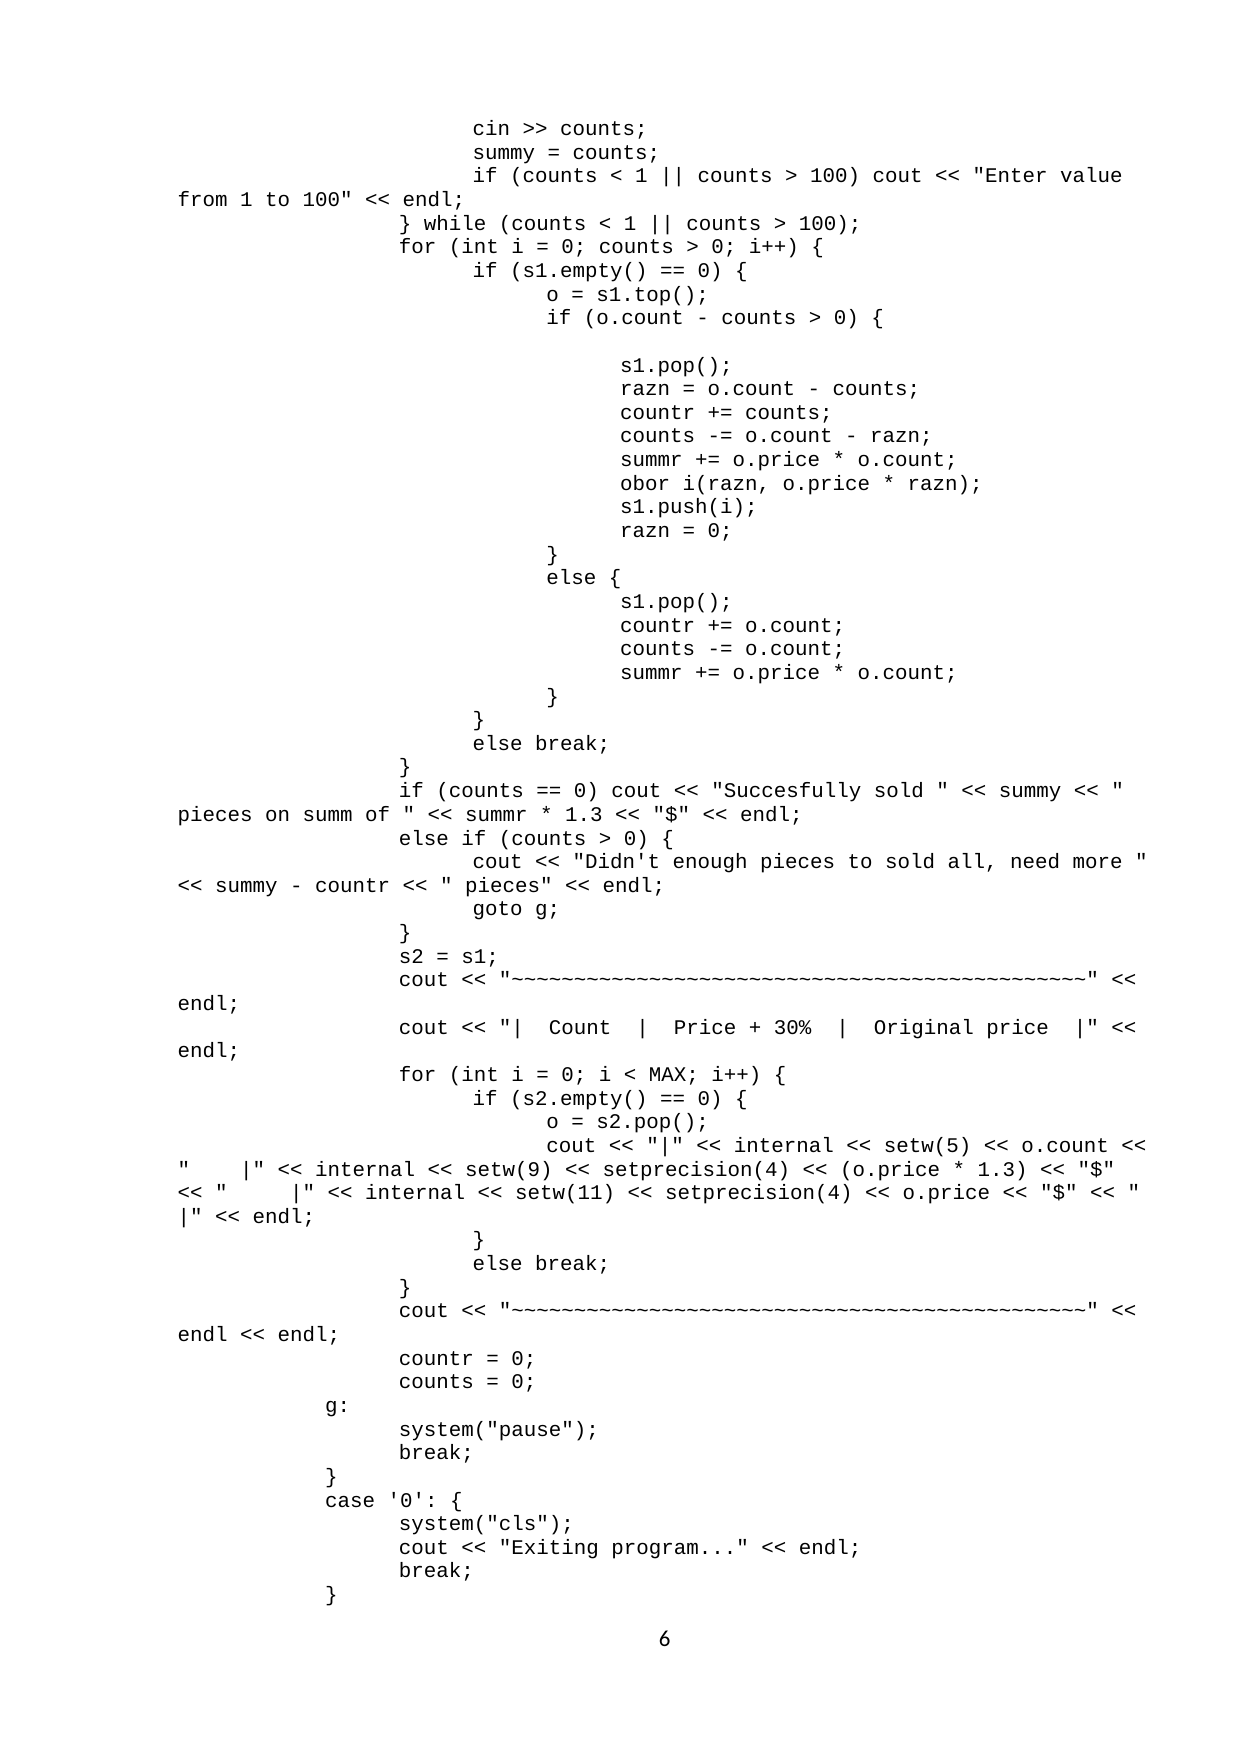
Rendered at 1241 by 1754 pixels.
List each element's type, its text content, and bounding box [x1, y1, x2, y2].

text } [177, 1229, 1152, 1253]
text countr += o.count; [177, 615, 1152, 638]
text counts -= o.count; [177, 638, 1152, 662]
text s1.push(i); [177, 496, 1152, 520]
text else break; [177, 1253, 1152, 1277]
text else { [177, 567, 1152, 591]
text break; [177, 1561, 1152, 1584]
text } [177, 757, 1152, 780]
text } [177, 922, 1152, 946]
text o = s2.pop(); [177, 1111, 1152, 1135]
text for (int i = 0; i < MAX; i++) { [177, 1064, 1152, 1088]
text g: [177, 1395, 1152, 1419]
text countr += counts; [177, 402, 1152, 426]
text cout << "Didn't enough pieces to sold all, need more " << summy - countr << " pieces" << endl; [177, 851, 1152, 898]
text cout << "| Count | Price + 30% | Original price |" << endl; [177, 1017, 1152, 1064]
text s1.pop(); [177, 591, 1152, 615]
text countr = 0; [177, 1348, 1152, 1371]
text for (int i = 0; counts > 0; i++) { [177, 236, 1152, 260]
text system("cls"); [177, 1513, 1152, 1537]
text case '0': { [177, 1489, 1152, 1513]
text razn = o.count - counts; [177, 378, 1152, 402]
text else break; [177, 733, 1152, 757]
text goto g; [177, 898, 1152, 922]
text } [177, 1584, 1152, 1608]
text } while (counts < 1 || counts > 100); [177, 213, 1152, 236]
text summr += o.price * o.count; [177, 662, 1152, 686]
text counts = 0; [177, 1371, 1152, 1395]
text summr += o.price * o.count; [177, 449, 1152, 473]
text } [177, 686, 1152, 709]
text if (o.count - counts > 0) { [177, 307, 1152, 331]
text obor i(razn, o.price * razn); [177, 473, 1152, 496]
text razn = 0; [177, 520, 1152, 544]
text if (counts < 1 || counts > 100) cout << "Enter value from 1 to 100" << endl; [177, 165, 1152, 213]
text counts -= o.count - razn; [177, 426, 1152, 449]
text cout << "~~~~~~~~~~~~~~~~~~~~~~~~~~~~~~~~~~~~~~~~~~~~~~" << endl; [177, 969, 1152, 1017]
text summy = counts; [177, 142, 1152, 165]
text cout << "|" << internal << setw(5) << o.count << " |" << internal << setw(9) << setprecision(4) << (o.price * 1.3) << "$" << " |" << internal << setw(11) << setprecision(4) << o.price << "$" << " |" << endl; [177, 1135, 1152, 1229]
text } [177, 1277, 1152, 1300]
text } [177, 709, 1152, 733]
text o = s1.top(); [177, 284, 1152, 307]
text } [177, 544, 1152, 567]
text if (s1.empty() == 0) { [177, 260, 1152, 284]
text system("pause"); [177, 1419, 1152, 1442]
text cout << "Exiting program..." << endl; [177, 1537, 1152, 1561]
text if (s2.empty() == 0) { [177, 1088, 1152, 1111]
text cin >> counts; [177, 118, 1152, 142]
text if (counts == 0) cout << "Succesfully sold " << summy << " pieces on summ of " << summr * 1.3 << "$" << endl; [177, 780, 1152, 827]
text else if (counts > 0) { [177, 827, 1152, 851]
text } [177, 1466, 1152, 1489]
text cout << "~~~~~~~~~~~~~~~~~~~~~~~~~~~~~~~~~~~~~~~~~~~~~~" << endl << endl; [177, 1300, 1152, 1348]
text s2 = s1; [177, 946, 1152, 969]
text break; [177, 1442, 1152, 1466]
text s1.pop(); [177, 354, 1152, 378]
